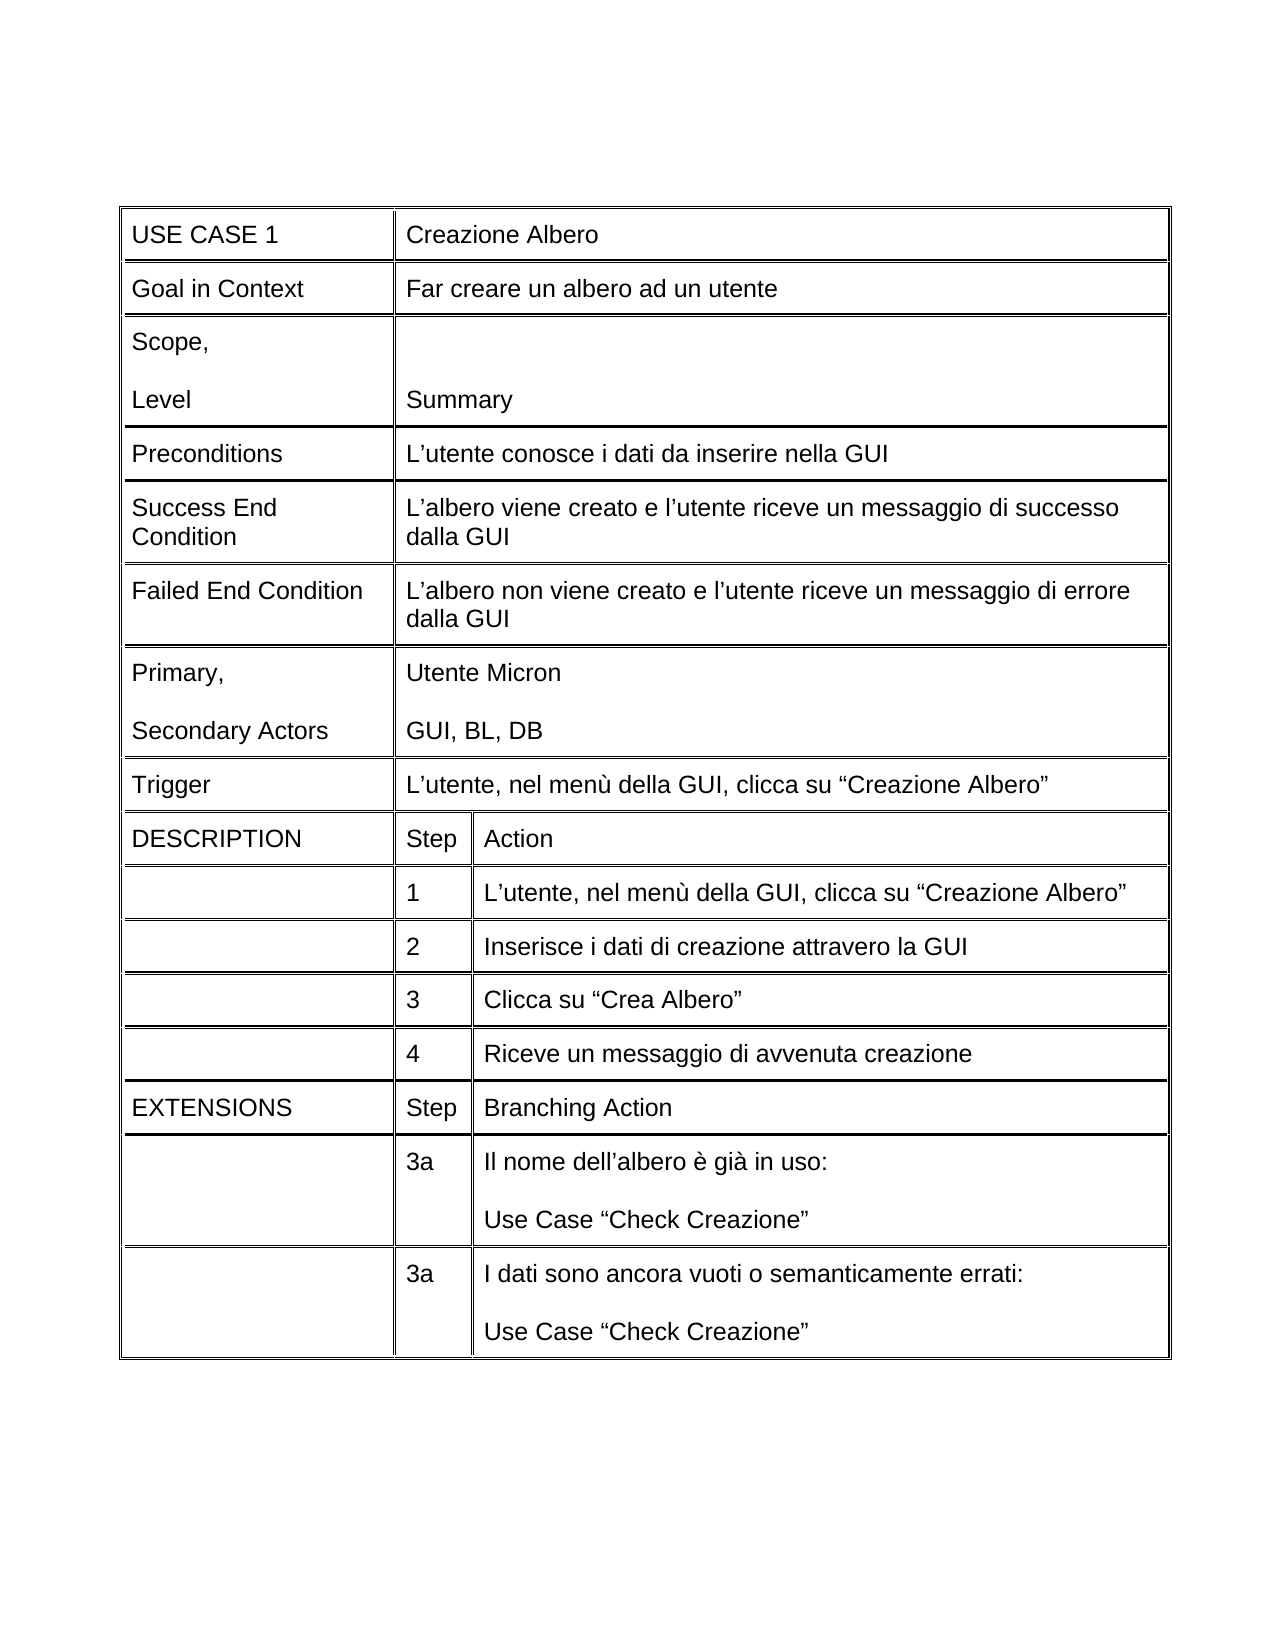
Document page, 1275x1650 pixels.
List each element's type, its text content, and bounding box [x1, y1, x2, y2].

table_cell [122, 1025, 393, 1079]
table_cell Action [473, 810, 1170, 863]
table_cell Success End Condition [122, 479, 393, 561]
table_cell EXTENSIONS [122, 1079, 393, 1133]
table_cell Clicca su “Crea Albero” [474, 971, 1169, 1025]
table_cell Scope, Level [122, 313, 393, 425]
table_cell L’albero viene creato e l’utente riceve un messaggio di successo dalla GUI [396, 479, 1168, 561]
table_header Creazione Albero [395, 209, 1168, 259]
table_cell L’utente, nel menù della GUI, clicca su “Creazione Albero” [474, 864, 1169, 917]
table_cell [120, 1133, 393, 1244]
table_cell Trigger [120, 756, 395, 810]
table_cell L’utente conosce i dati da inserire nella GUI [396, 425, 1168, 479]
table_cell [122, 864, 393, 917]
table_cell 3 [396, 975, 471, 1025]
table_cell Primary, Secondary Actors [122, 644, 393, 756]
table_cell Far creare un albero ad un utente [396, 259, 1169, 313]
table_cell L’albero non viene creato e l’utente riceve un messaggio di errore dalla GUI [396, 561, 1169, 644]
table_cell 3a [396, 1136, 471, 1244]
table_cell 4 [396, 1029, 471, 1079]
table_cell Preconditions [122, 425, 393, 479]
table_cell Branching Action [474, 1079, 1168, 1133]
table_cell DESCRIPTION [120, 810, 395, 863]
table_cell 2 [396, 921, 471, 971]
table_cell 1 [396, 867, 471, 917]
table_cell Step [396, 1082, 471, 1133]
table_cell Step [396, 813, 471, 863]
table_cell Riceve un messaggio di avvenuta creazione [474, 1025, 1169, 1079]
table_cell I dati sono ancora vuoti o semanticamente errati: Use Case “Check Creazione” [473, 1245, 1169, 1356]
table_header USE CASE 1 [122, 209, 395, 259]
table_cell Utente Micron GUI, BL, DB [396, 644, 1169, 756]
table_cell Inserisce i dati di creazione attravero la GUI [474, 918, 1169, 971]
table_cell 3a [395, 1248, 473, 1356]
table_cell [122, 1245, 395, 1356]
table_cell Il nome dell’albero è già in uso: Use Case “Check Creazione” [474, 1133, 1170, 1244]
table_cell [122, 971, 393, 1025]
table_cell [122, 918, 393, 971]
table_cell Summary [396, 313, 1169, 425]
table_cell Failed End Condition [122, 561, 393, 644]
table_cell Goal in Context [122, 259, 393, 313]
table_cell L’utente, nel menù della GUI, clicca su “Creazione Albero” [395, 756, 1170, 810]
